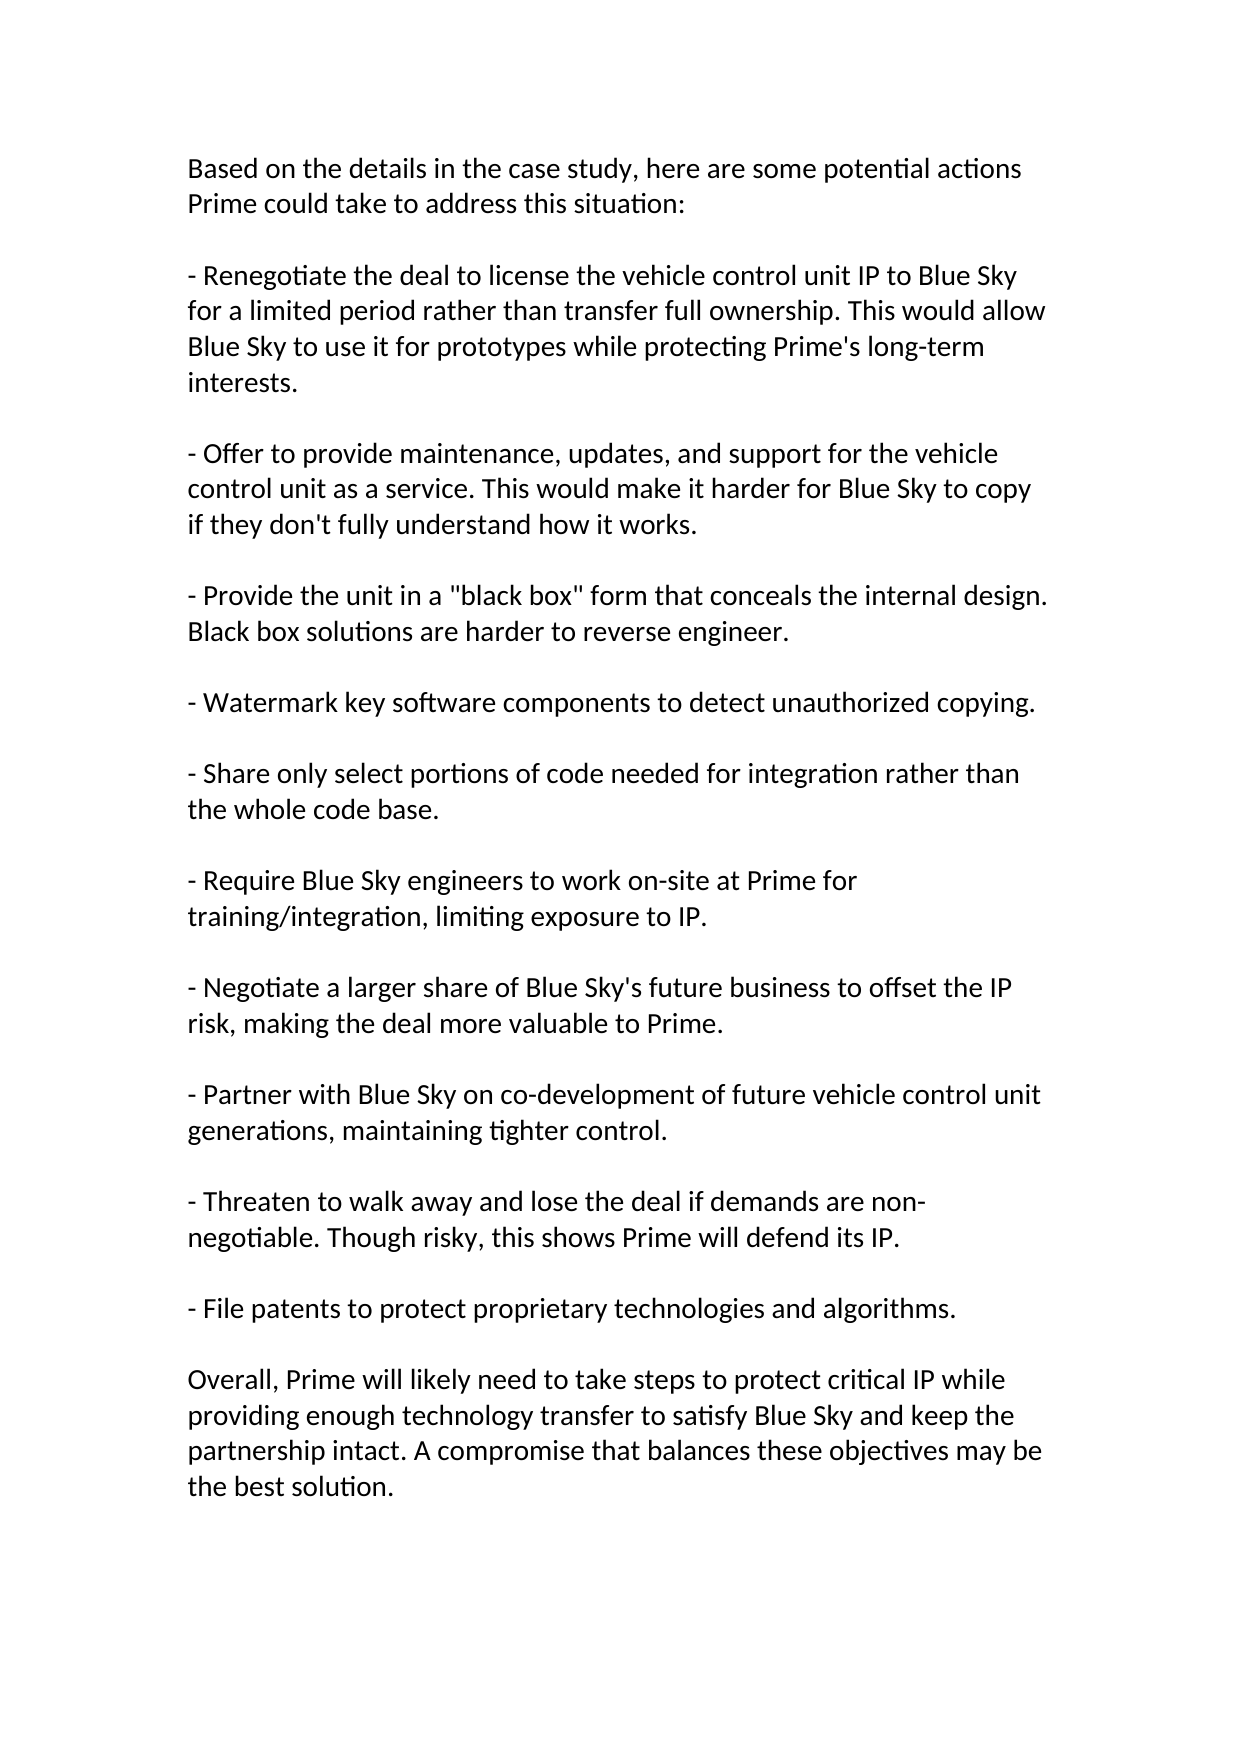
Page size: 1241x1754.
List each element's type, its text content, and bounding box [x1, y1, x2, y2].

text - Provide the unit in a "black box" form that conceals the internal design. Black box solutions are harder to reverse engineer. [187, 577, 1053, 649]
text - Require Blue Sky engineers to work on-site at Prime for training/integration, limiting exposure to IP. [187, 862, 1053, 934]
text - Offer to provide maintenance, updates, and support for the vehicle control unit as a service. This would make it harder for Blue Sky to copy if they don't fully understand how it works. [187, 435, 1053, 542]
text - Watermark key software components to detect unauthorized copying. [187, 684, 1053, 720]
text - Share only select portions of code needed for integration rather than the whole code base. [187, 756, 1053, 827]
text Based on the details in the case study, here are some potential actions Prime could take to address this situation: [187, 150, 1053, 221]
text - Negotiate a larger share of Blue Sky's future business to offset the IP risk, making the deal more valuable to Prime. [187, 969, 1053, 1041]
text - Renegotiate the deal to license the vehicle control unit IP to Blue Sky for a limited period rather than transfer full ownership. This would allow Blue Sky to use it for prototypes while protecting Prime's long-term interests. [187, 257, 1053, 399]
text - Threaten to walk away and lose the deal if demands are non-negotiable. Though risky, this shows Prime will defend its IP. [187, 1183, 1053, 1254]
text - File patents to protect proprietary technologies and algorithms. [187, 1290, 1053, 1326]
text - Partner with Blue Sky on co-development of future vehicle control unit generations, maintaining tighter control. [187, 1076, 1053, 1147]
